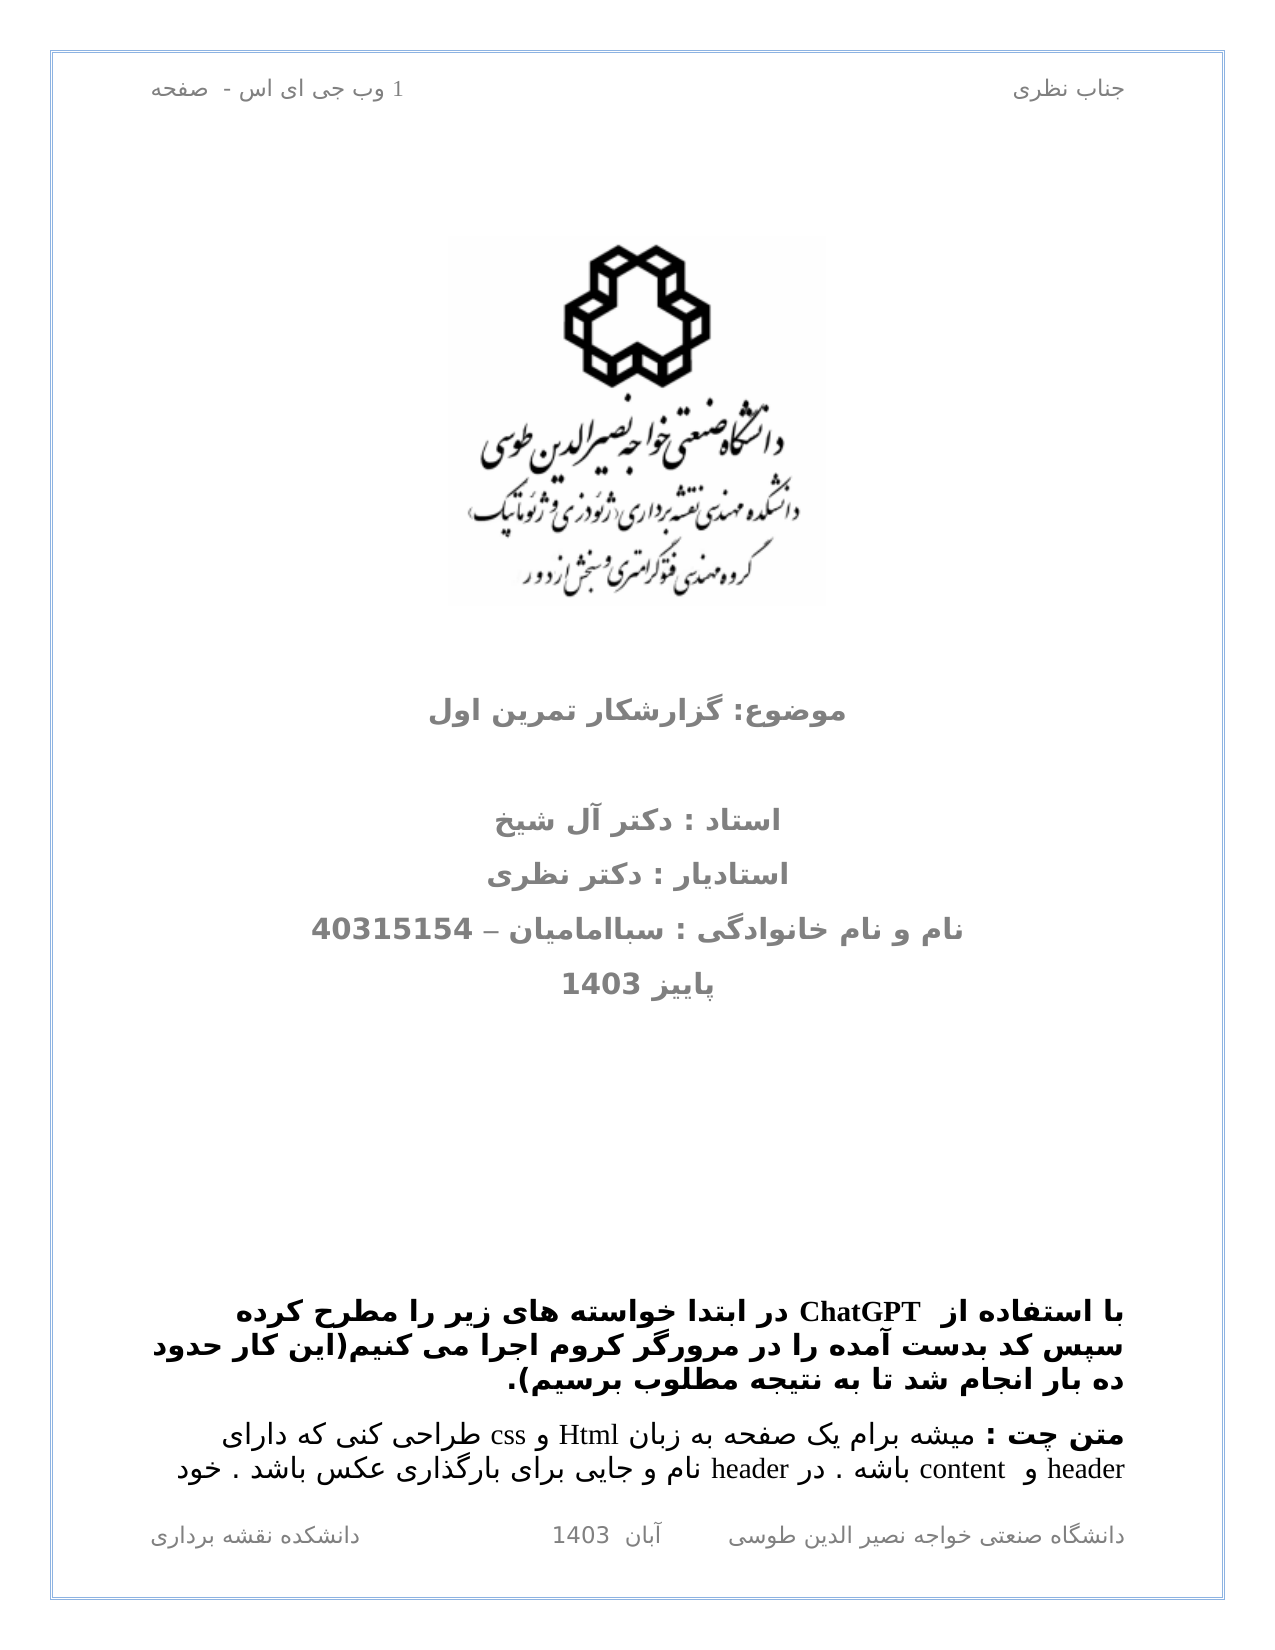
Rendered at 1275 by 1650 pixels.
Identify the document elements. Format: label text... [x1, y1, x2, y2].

text با استفاده از ChatGPT در ابتدا خواسته های زیر را مطرح کرده سپس کد بدست آمده را در مرورگر کروم اجرا می کنیم(این کار حدود ده بار انجام شد تا به نتیجه مطلوب برسیم). [150, 1294, 1125, 1396]
text پاییز 1403 [150, 967, 1125, 1001]
text استاد : دکتر آل شیخ [150, 803, 1125, 837]
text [150, 1417, 1125, 1485]
text نام و نام خانوادگی : سباامامیان – 40315154 [150, 912, 1125, 947]
text موضوع: گزارشکار تمرین اول [150, 694, 1125, 728]
picture [437, 229, 838, 656]
text استادیار : دکتر نظری [150, 858, 1125, 892]
